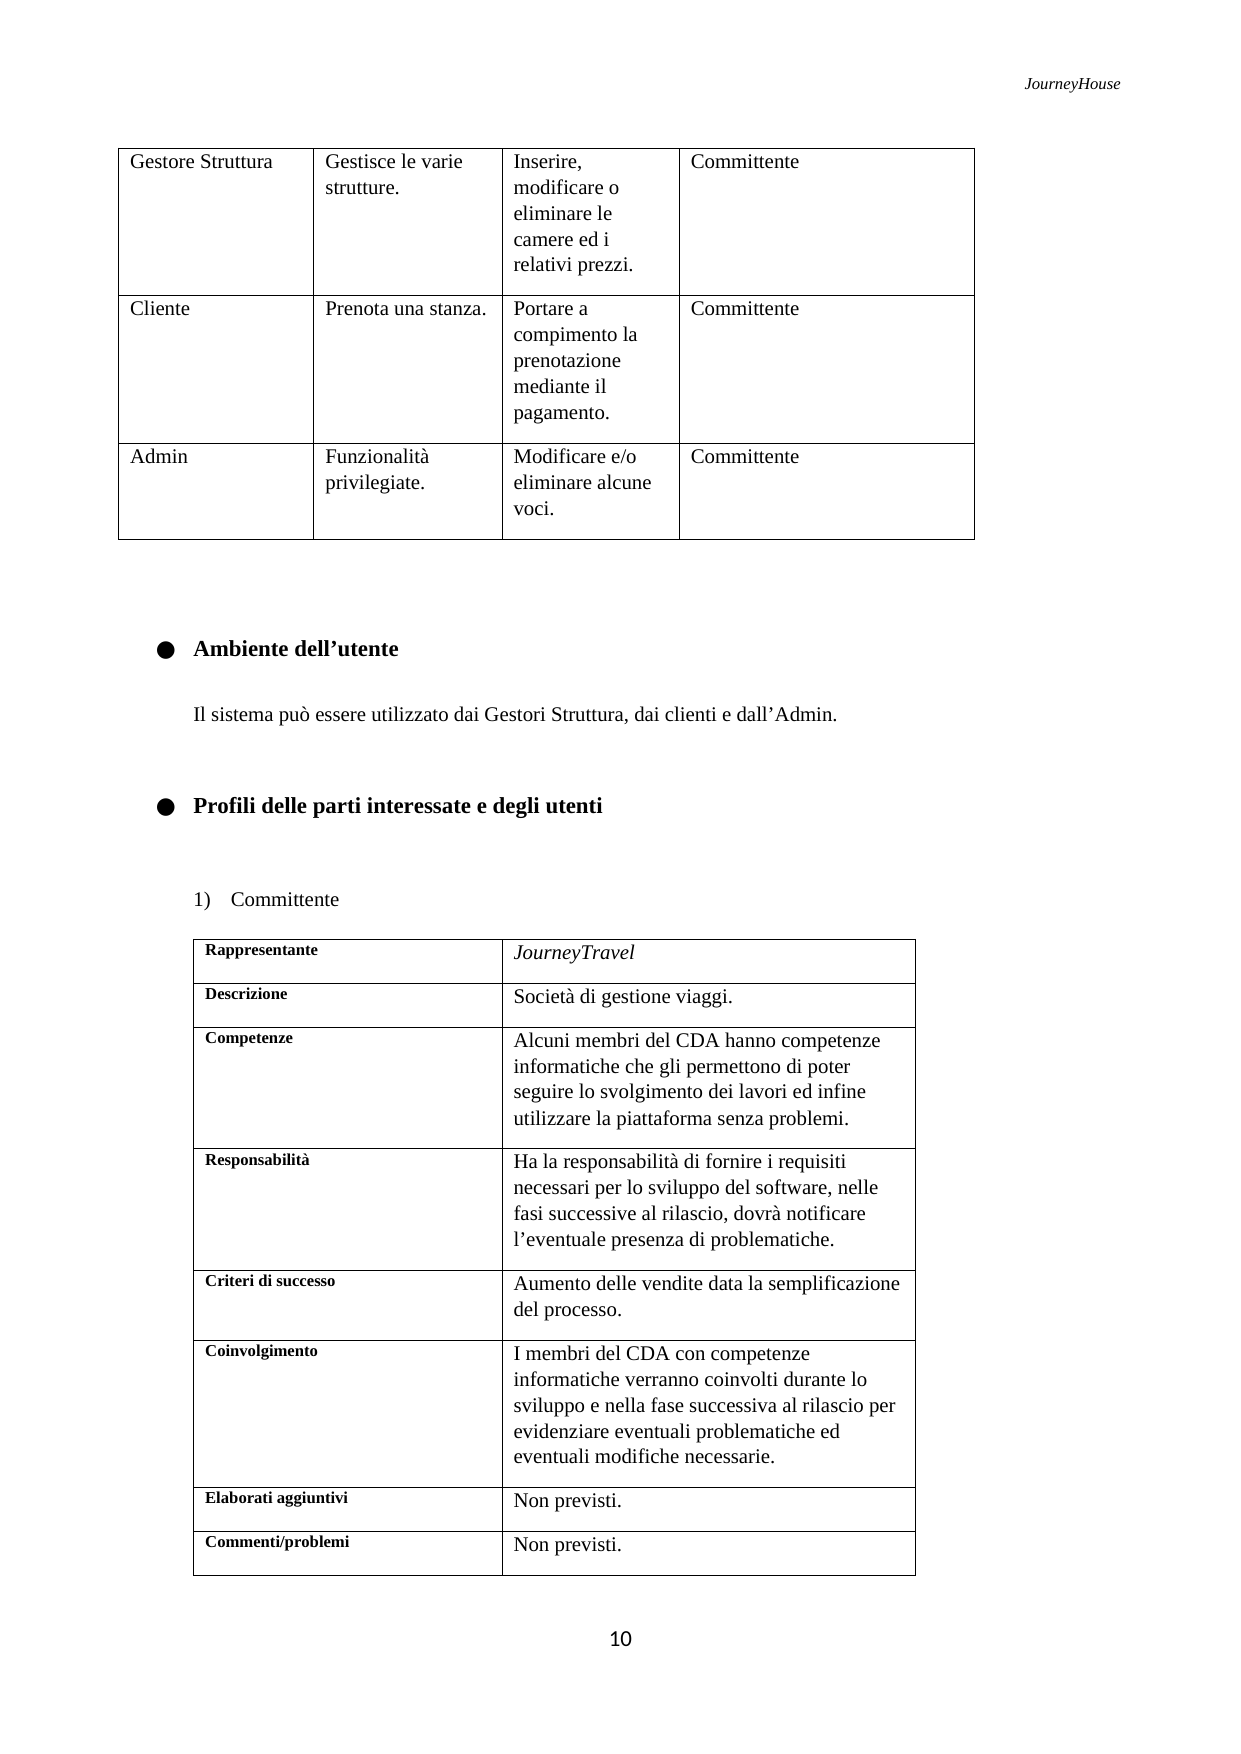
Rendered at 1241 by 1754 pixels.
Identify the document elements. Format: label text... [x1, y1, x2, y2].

list Ambiente dell’utente [156, 622, 1122, 669]
table_cell Cliente [119, 296, 313, 443]
table_cell Gestisce le varie strutture. [314, 149, 502, 295]
table_cell Portare a compimento la prenotazione mediante il pagamento. [503, 296, 679, 443]
table_cell Società di gestione viaggi. [503, 984, 915, 1027]
table_cell Committente [680, 444, 974, 538]
table_cell Prenota una stanza. [314, 296, 502, 443]
table_cell Non previsti. [503, 1488, 915, 1531]
table_cell I membri del CDA con competenze informatiche verranno coinvolti durante lo sviluppo e nella fase successiva al rilascio per evidenziare eventuali problematiche ed eventuali modifiche necessarie. [503, 1341, 915, 1487]
table_cell Gestore Struttura [119, 149, 313, 295]
table_cell Modificare e/o eliminare alcune voci. [503, 444, 679, 538]
table_cell Criteri di successo [194, 1271, 502, 1340]
table_cell Alcuni membri del CDA hanno competenze informatiche che gli permettono di poter seguire lo svolgimento dei lavori ed infine utilizzare la piattaforma senza problemi. [503, 1028, 915, 1148]
table_cell Admin [119, 444, 313, 538]
table_header JourneyTravel [503, 940, 915, 983]
table_cell Funzionalità privilegiate. [314, 444, 502, 538]
table_cell Elaborati aggiuntivi [194, 1488, 502, 1531]
table_cell Ha la responsabilità di fornire i requisiti necessari per lo sviluppo del software, nelle fasi successive al rilascio, dovrà notificare l’eventuale presenza di problematiche. [503, 1149, 915, 1270]
table_cell Inserire, modificare o eliminare le camere ed i relativi prezzi. [503, 149, 679, 295]
table_cell Committente [680, 149, 974, 295]
table_cell Aumento delle vendite data la semplificazione del processo. [503, 1271, 915, 1340]
list Committente [193, 887, 1122, 911]
list Profili delle parti interessate e degli utenti [156, 779, 1122, 826]
table_cell Committente [680, 296, 974, 443]
text Il sistema può essere utilizzato dai Gestori Struttura, dai clienti e dall’Admin. [193, 702, 1122, 726]
table_cell Commenti/problemi [194, 1532, 502, 1575]
table_cell Non previsti. [503, 1532, 915, 1575]
table_cell Competenze [194, 1028, 502, 1148]
table_header Rappresentante [194, 940, 502, 983]
table_cell Coinvolgimento [194, 1341, 502, 1487]
table_cell Responsabilità [194, 1149, 502, 1270]
table_cell Descrizione [194, 984, 502, 1027]
